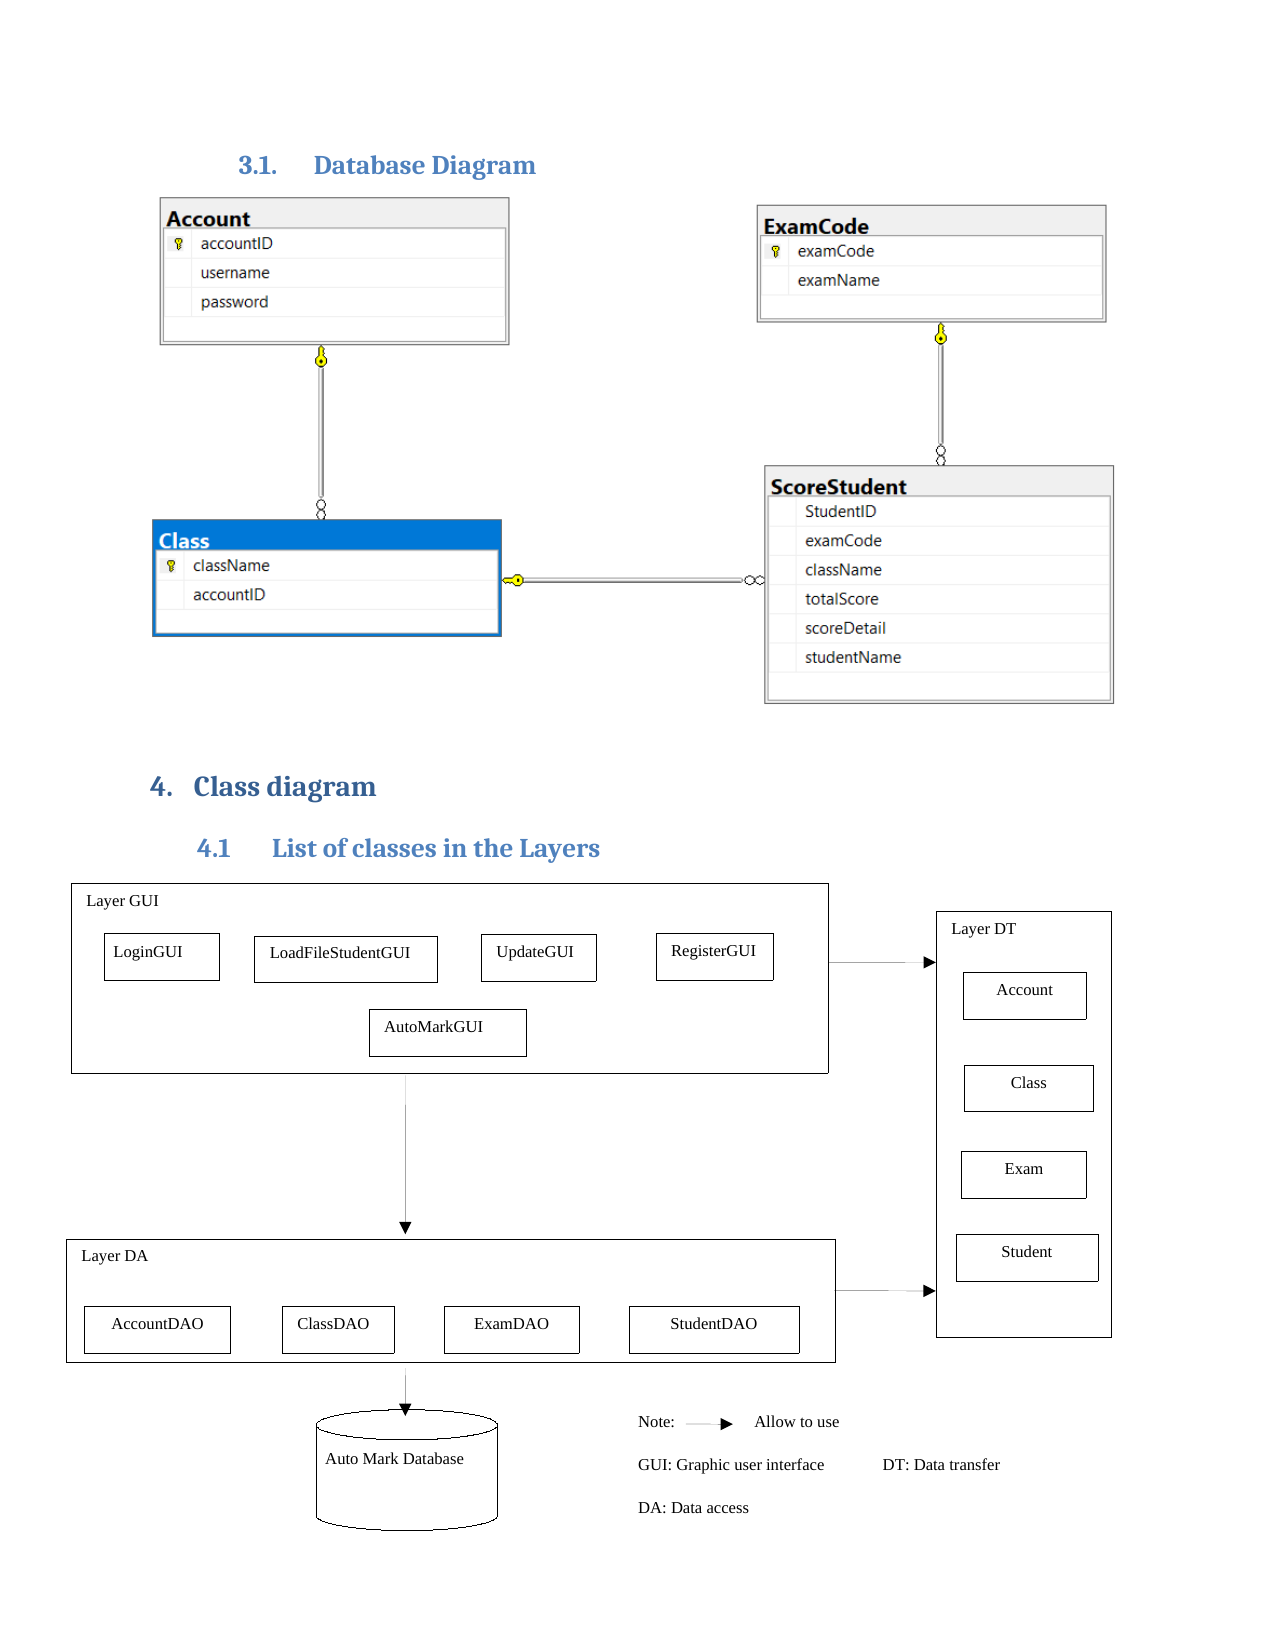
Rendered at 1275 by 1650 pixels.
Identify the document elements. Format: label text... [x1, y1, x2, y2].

subtitle List of classes in the Layers [197, 830, 1125, 864]
picture [150, 181, 1125, 717]
subtitle Class diagram [150, 770, 1125, 804]
subtitle Database Diagram [239, 150, 1125, 181]
